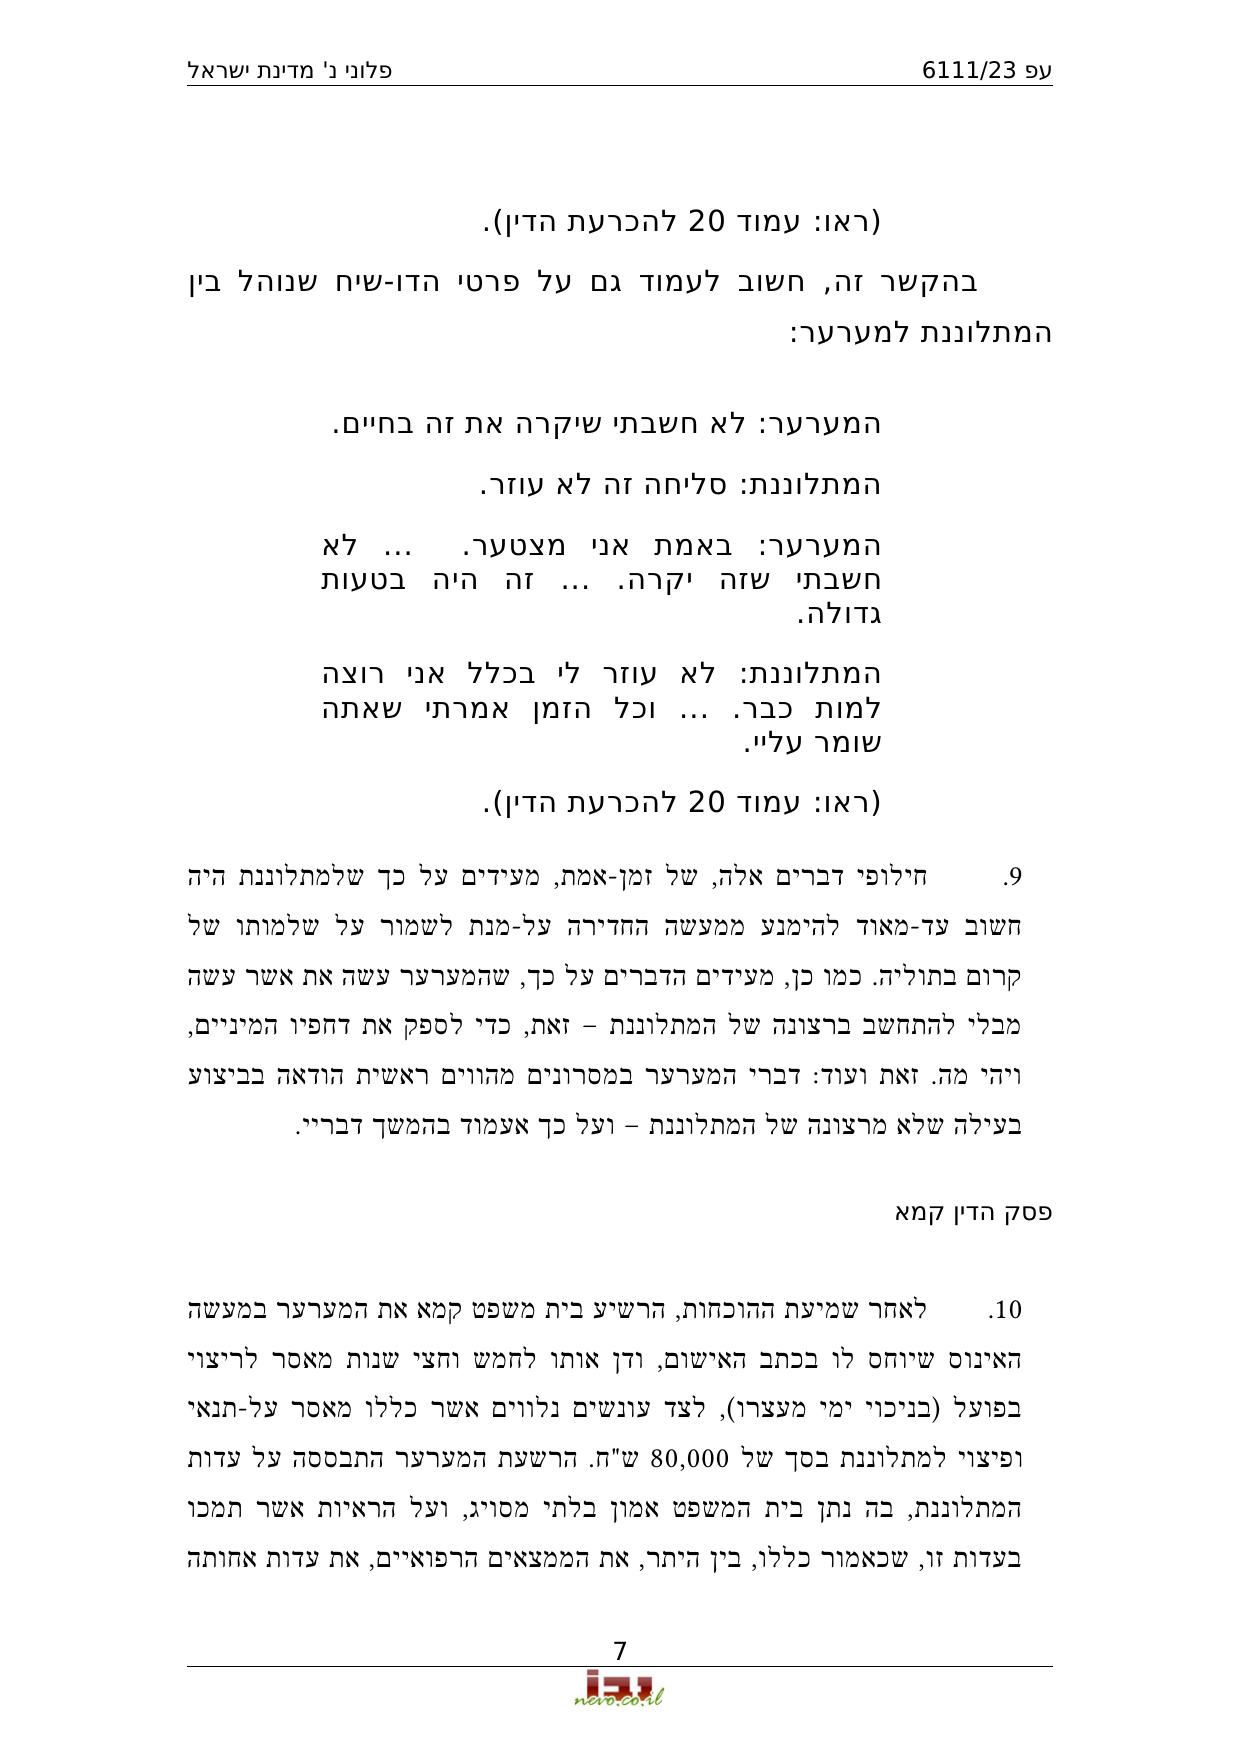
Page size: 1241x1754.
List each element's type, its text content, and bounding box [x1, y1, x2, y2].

list חילופי דברים אלה, של זמן-אמת, מעידים על כך שלמתלוננת היה חשוב עד-מאוד להימנע ממעשה החדירה על-מנת לשמור על שלמותו של קרום בתוליה. כמו כן, מעידים הדברים על כך, שהמערער עשה את אשר עשה מבלי להתחשב ברצונה של המתלוננת – זאת, כדי לספק את דחפיו המיניים, ויהי מה. זאת ועוד: דברי המערער במסרונים מהווים ראשית הודאה בביצוע בעילה שלא מרצונה של המתלוננת – ועל כך אעמוד בהמשך דבריי. [187, 859, 1023, 1141]
text (ראו: עמוד 20 להכרעת הדין). [321, 203, 882, 238]
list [187, 1292, 1023, 1574]
text המתלוננת: לא עוזר לי בכלל אני רוצה למות כבר. ... וכל הזמן אמרתי שאתה שומר עליי. [321, 656, 882, 759]
picture [574, 1669, 666, 1707]
text המערער: לא חשבתי שיקרה את זה בחיים. [321, 406, 882, 441]
text פסק הדין קמא [187, 1197, 1053, 1227]
text המתלוננת: סליחה זה לא עוזר. [321, 467, 882, 501]
text (ראו: עמוד 20 להכרעת הדין). [321, 786, 882, 820]
text בהקשר זה, חשוב לעמוד גם על פרטי הדו-שיח שנוהל בין המתלוננת למערער: [187, 264, 1053, 350]
text המערער: באמת אני מצטער. ... לא חשבתי שזה יקרה. ... זה היה בטעות גדולה. [321, 527, 882, 630]
